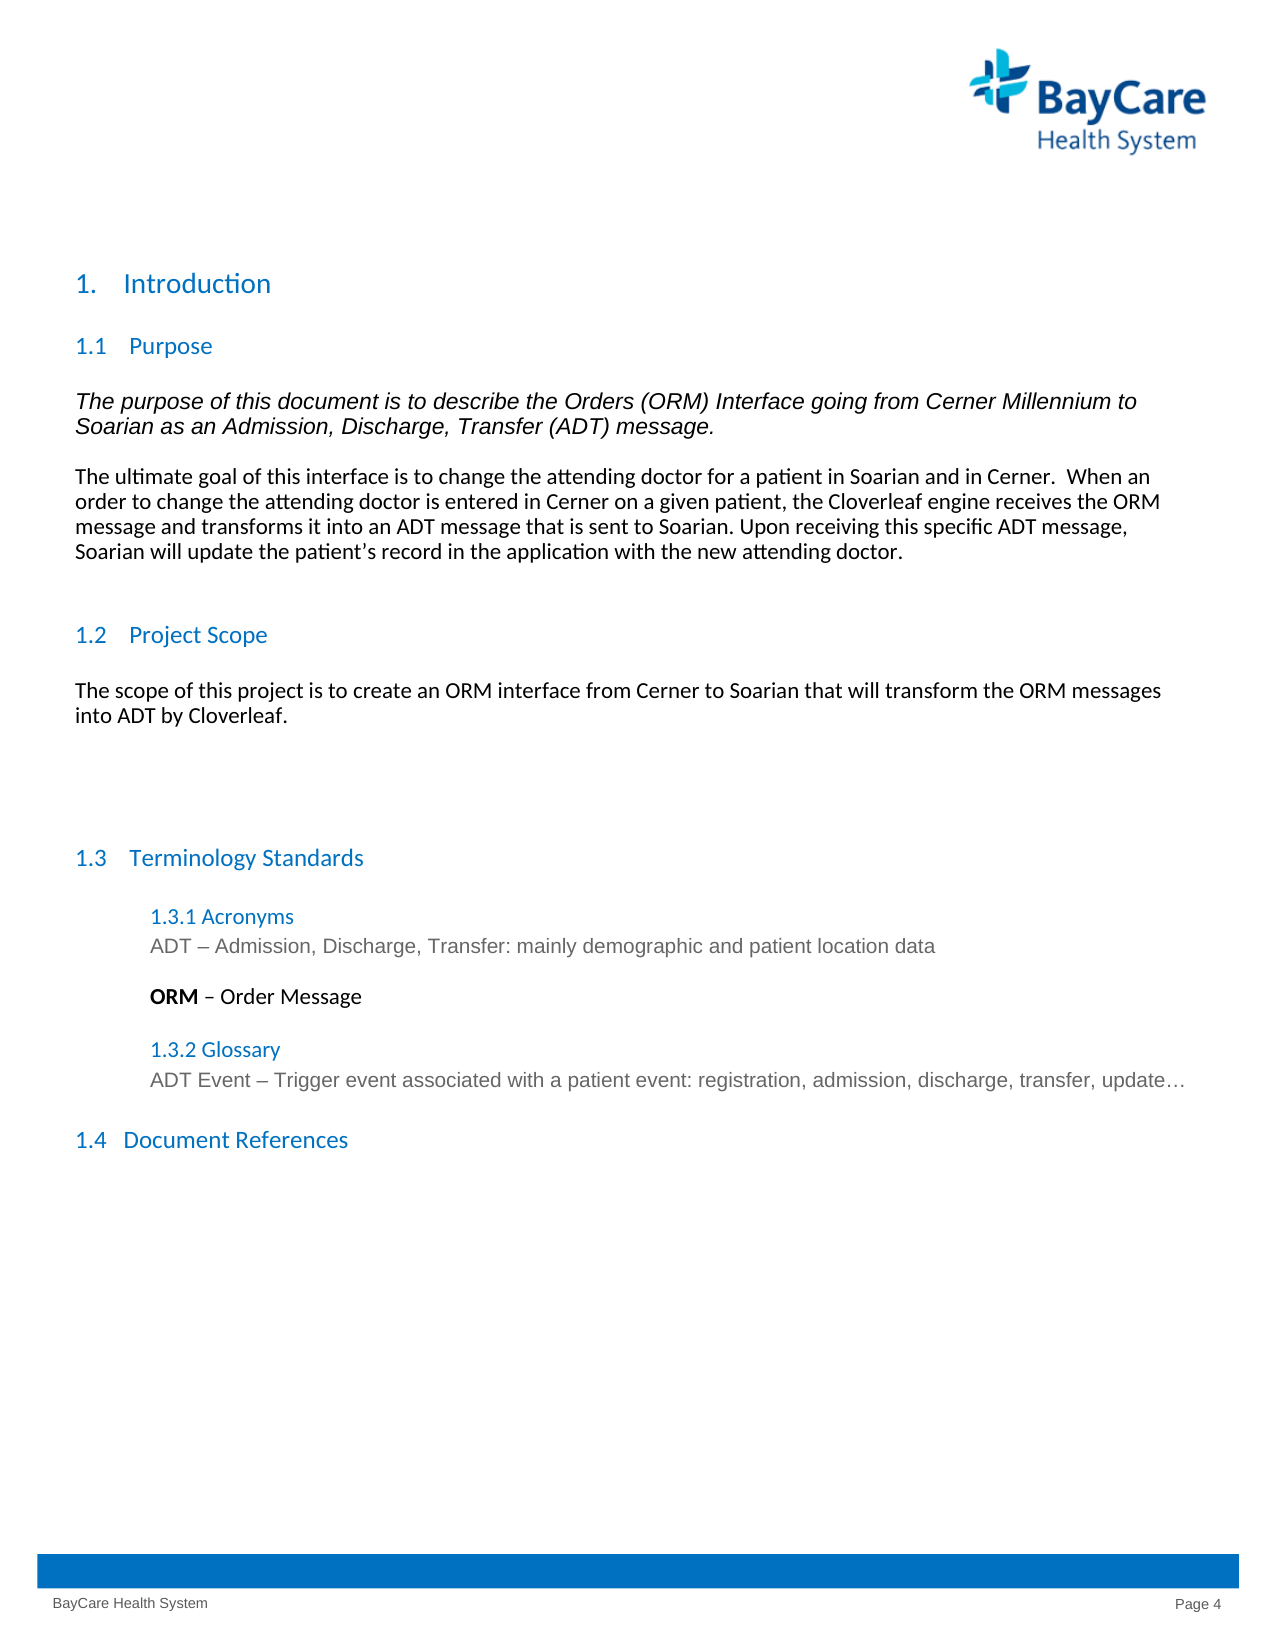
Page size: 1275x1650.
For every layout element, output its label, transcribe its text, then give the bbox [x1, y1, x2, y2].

subtitle 1.4 Document References [75, 1124, 1200, 1155]
subtitle 1.2 Project Scope [75, 619, 1200, 649]
subtitle 1.3 Terminology Standards [75, 842, 1200, 873]
subtitle 1.3.2 Glossary [75, 1036, 1200, 1063]
subtitle 1. Introduction [75, 265, 1200, 301]
picture [951, 37, 1233, 168]
subtitle 1.1 Purpose [75, 330, 1200, 360]
subtitle 1.3.1 Acronyms [75, 902, 1200, 930]
